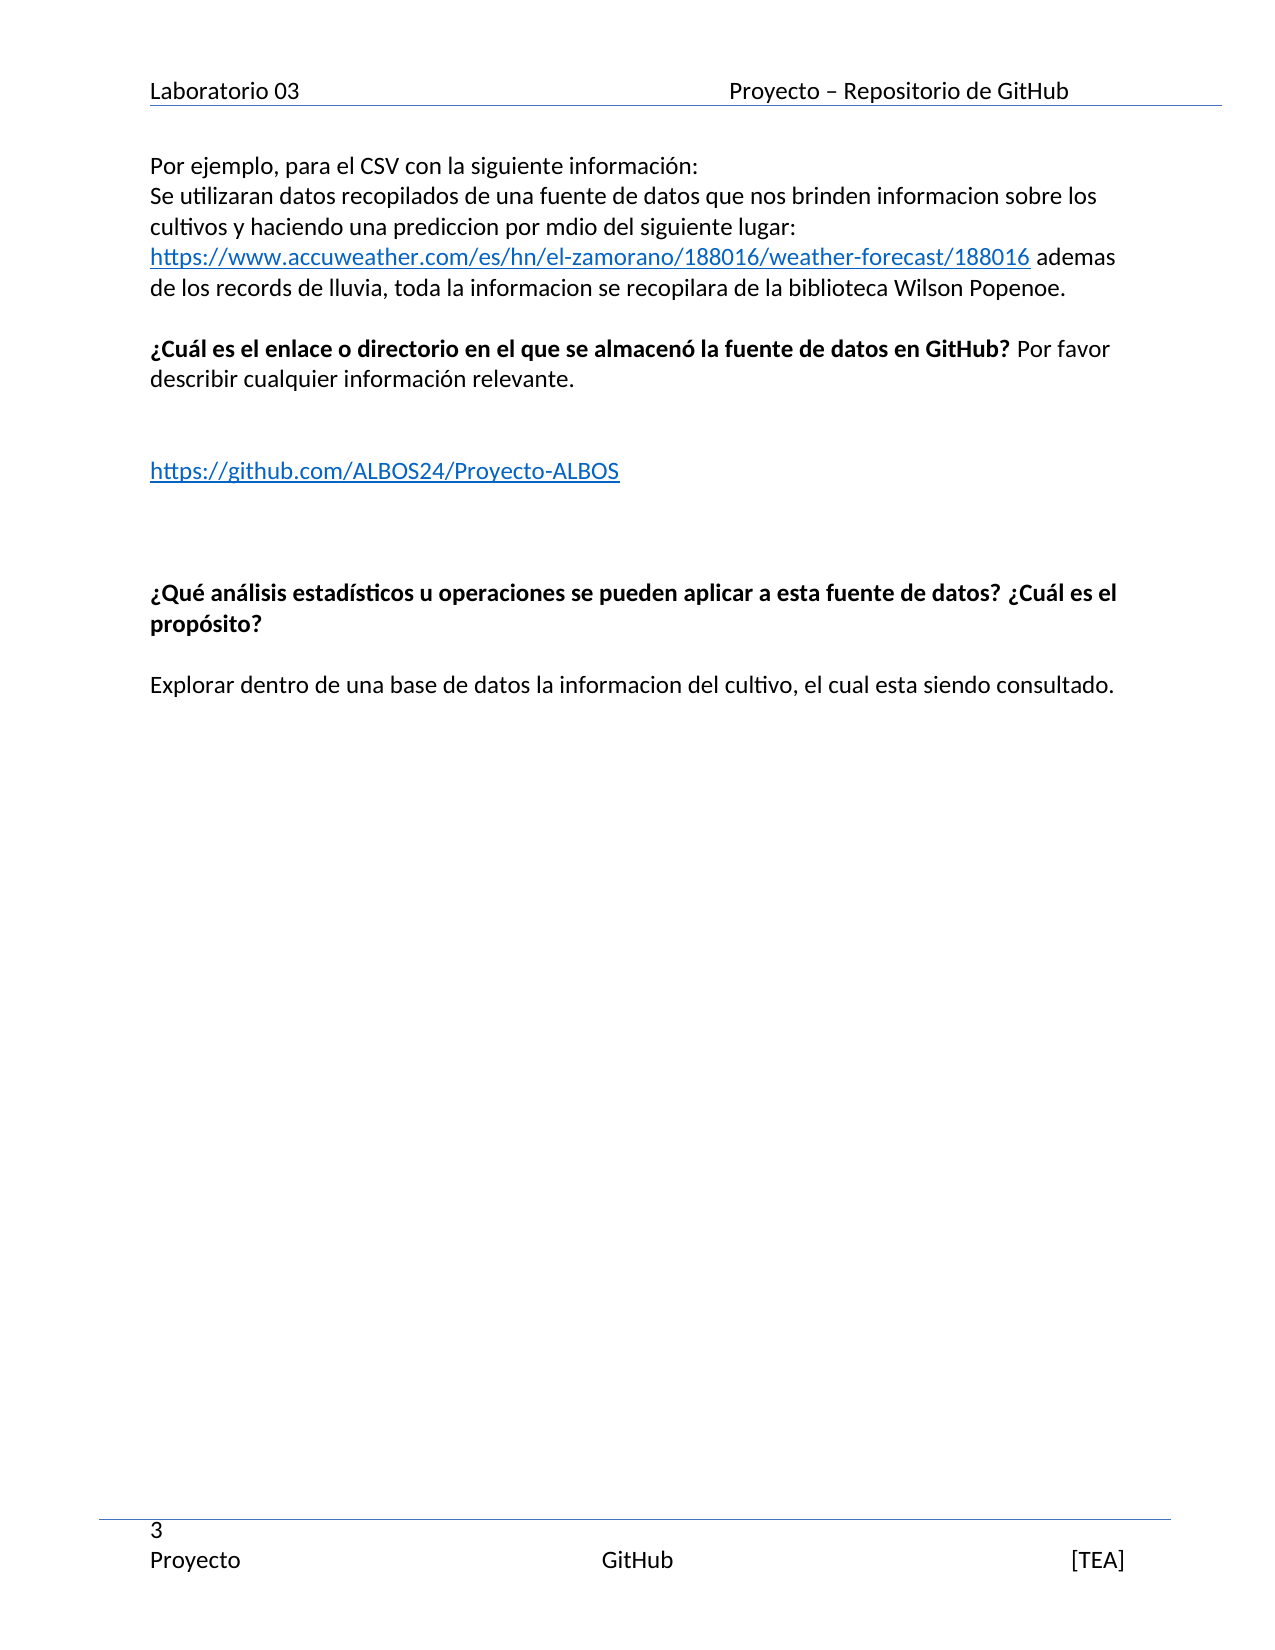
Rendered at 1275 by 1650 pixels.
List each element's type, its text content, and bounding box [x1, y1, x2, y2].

text ¿Cuál es el enlace o directorio en el que se almacenó la fuente de datos en GitHub? Por favor describir cualquier información relevante. [150, 333, 1125, 394]
text Se utilizaran datos recopilados de una fuente de datos que nos brinden informacion sobre los cultivos y haciendo una prediccion por mdio del siguiente lugar: https://www.accuweather.com/es/hn/el-zamorano/188016/weather-forecast/188016 ademas de los records de lluvia, toda la informacion se recopilara de la biblioteca Wilson Popenoe. [150, 181, 1125, 303]
text Explorar dentro de una base de datos la informacion del cultivo, el cual esta siendo consultado. [150, 669, 1125, 699]
text Por ejemplo, para el CSV con la siguiente información: [150, 150, 1125, 181]
text ¿Qué análisis estadísticos u operaciones se pueden aplicar a esta fuente de datos? ¿Cuál es el propósito? [150, 577, 1125, 638]
text https://github.com/ALBOS24/Proyecto-ALBOS [150, 455, 1125, 486]
